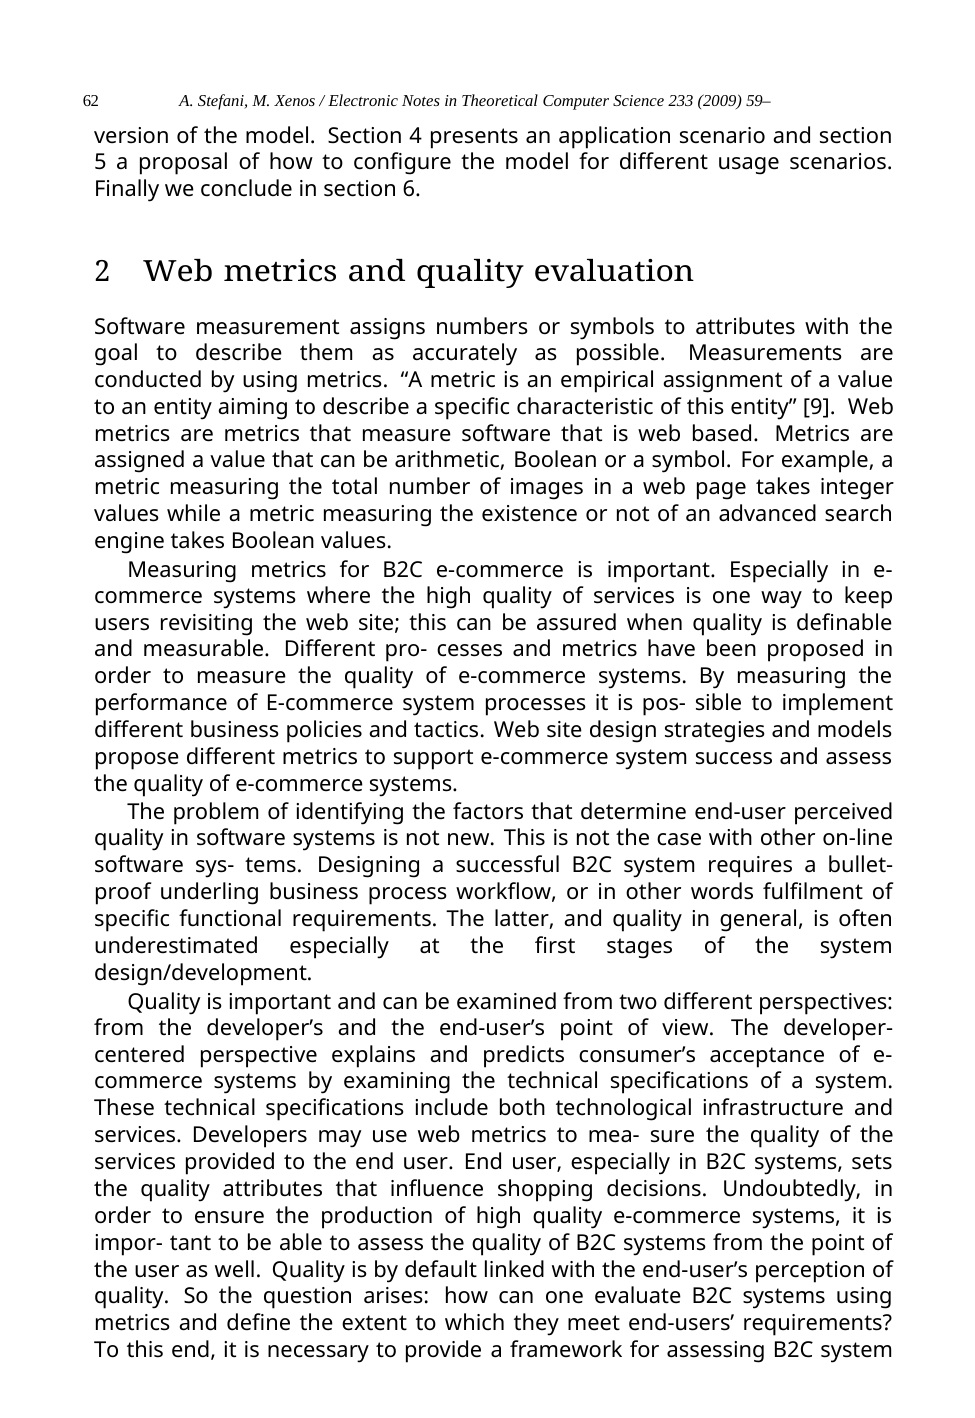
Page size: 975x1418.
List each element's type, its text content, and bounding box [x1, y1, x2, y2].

text Software measurement assigns numbers or symbols to attributes with the goal to describe them as accurately as possible. Measurements are conducted by using metrics. “A metric is an empirical assignment of a value to an entity aiming to describe a specific characteristic of this entity” [9]. Web metrics are metrics that measure software that is web based. Metrics are assigned a value that can be arithmetic, Boolean or a symbol. For example, a metric measuring the total number of images in a web page takes integer values while a metric measuring the existence or not of an advanced search engine takes Boolean values. [94, 313, 894, 555]
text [94, 988, 893, 1364]
subtitle Web metrics and quality evaluation [94, 250, 904, 290]
text Measuring metrics for B2C e-commerce is important. Especially in e-commerce systems where the high quality of services is one way to keep users revisiting the web site; this can be assured when quality is definable and measurable. Different pro- cesses and metrics have been proposed in order to measure the quality of e-commerce systems. By measuring the performance of E-commerce system processes it is pos- sible to implement different business policies and tactics. Web site design strategies and models propose different metrics to support e-commerce system success and assess the quality of e-commerce systems. [94, 556, 893, 797]
text The problem of identifying the factors that determine end-user perceived quality in software systems is not new. This is not the case with other on-line software sys- tems. Designing a successful B2C system requires a bullet-proof underling business process workflow, or in other words fulfilment of specific functional requirements. The latter, and quality in general, is often underestimated especially at the first stages of the system design/development. [94, 798, 893, 986]
text version of the model. Section 4 presents an application scenario and section 5 a proposal of how to configure the model for different usage scenarios. Finally we conclude in section 6. [94, 122, 894, 203]
